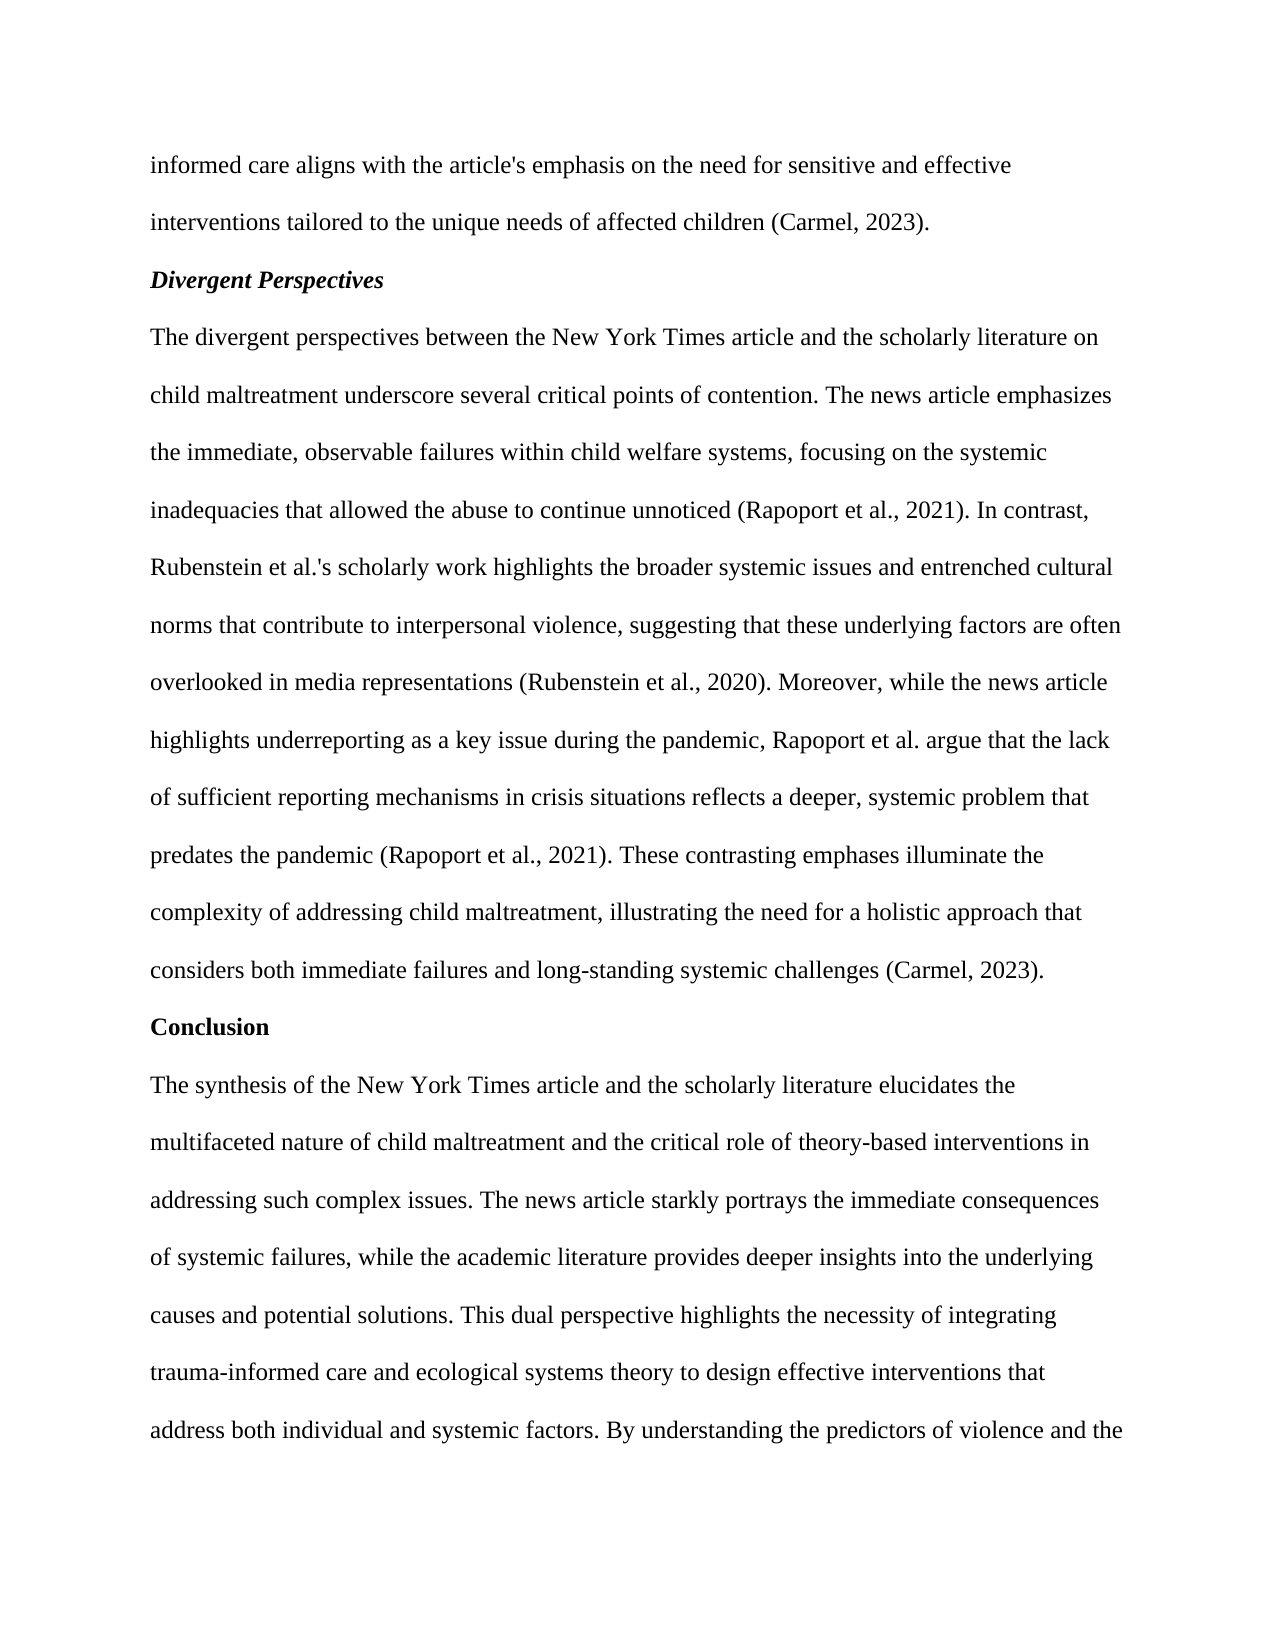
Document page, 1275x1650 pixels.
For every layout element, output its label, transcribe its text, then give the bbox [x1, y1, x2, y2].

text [150, 1070, 1125, 1444]
text The divergent perspectives between the New York Times article and the scholarly literature on child maltreatment underscore several critical points of contention. The news article emphasizes the immediate, observable failures within child welfare systems, focusing on the systemic inadequacies that allowed the abuse to continue unnoticed (Rapoport et al., 2021). In contrast, Rubenstein et al.'s scholarly work highlights the broader systemic issues and entrenched cultural norms that contribute to interpersonal violence, suggesting that these underlying factors are often overlooked in media representations (Rubenstein et al., 2020). Moreover, while the news article highlights underreporting as a key issue during the pandemic, Rapoport et al. argue that the lack of sufficient reporting mechanisms in crisis situations reflects a deeper, systemic problem that predates the pandemic (Rapoport et al., 2021). These contrasting emphases illuminate the complexity of addressing child maltreatment, illustrating the need for a holistic approach that considers both immediate failures and long-standing systemic challenges (Carmel, 2023). [150, 322, 1125, 984]
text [150, 150, 1125, 236]
subtitle Divergent Perspectives [150, 265, 1125, 294]
subtitle Conclusion [150, 1012, 1125, 1041]
